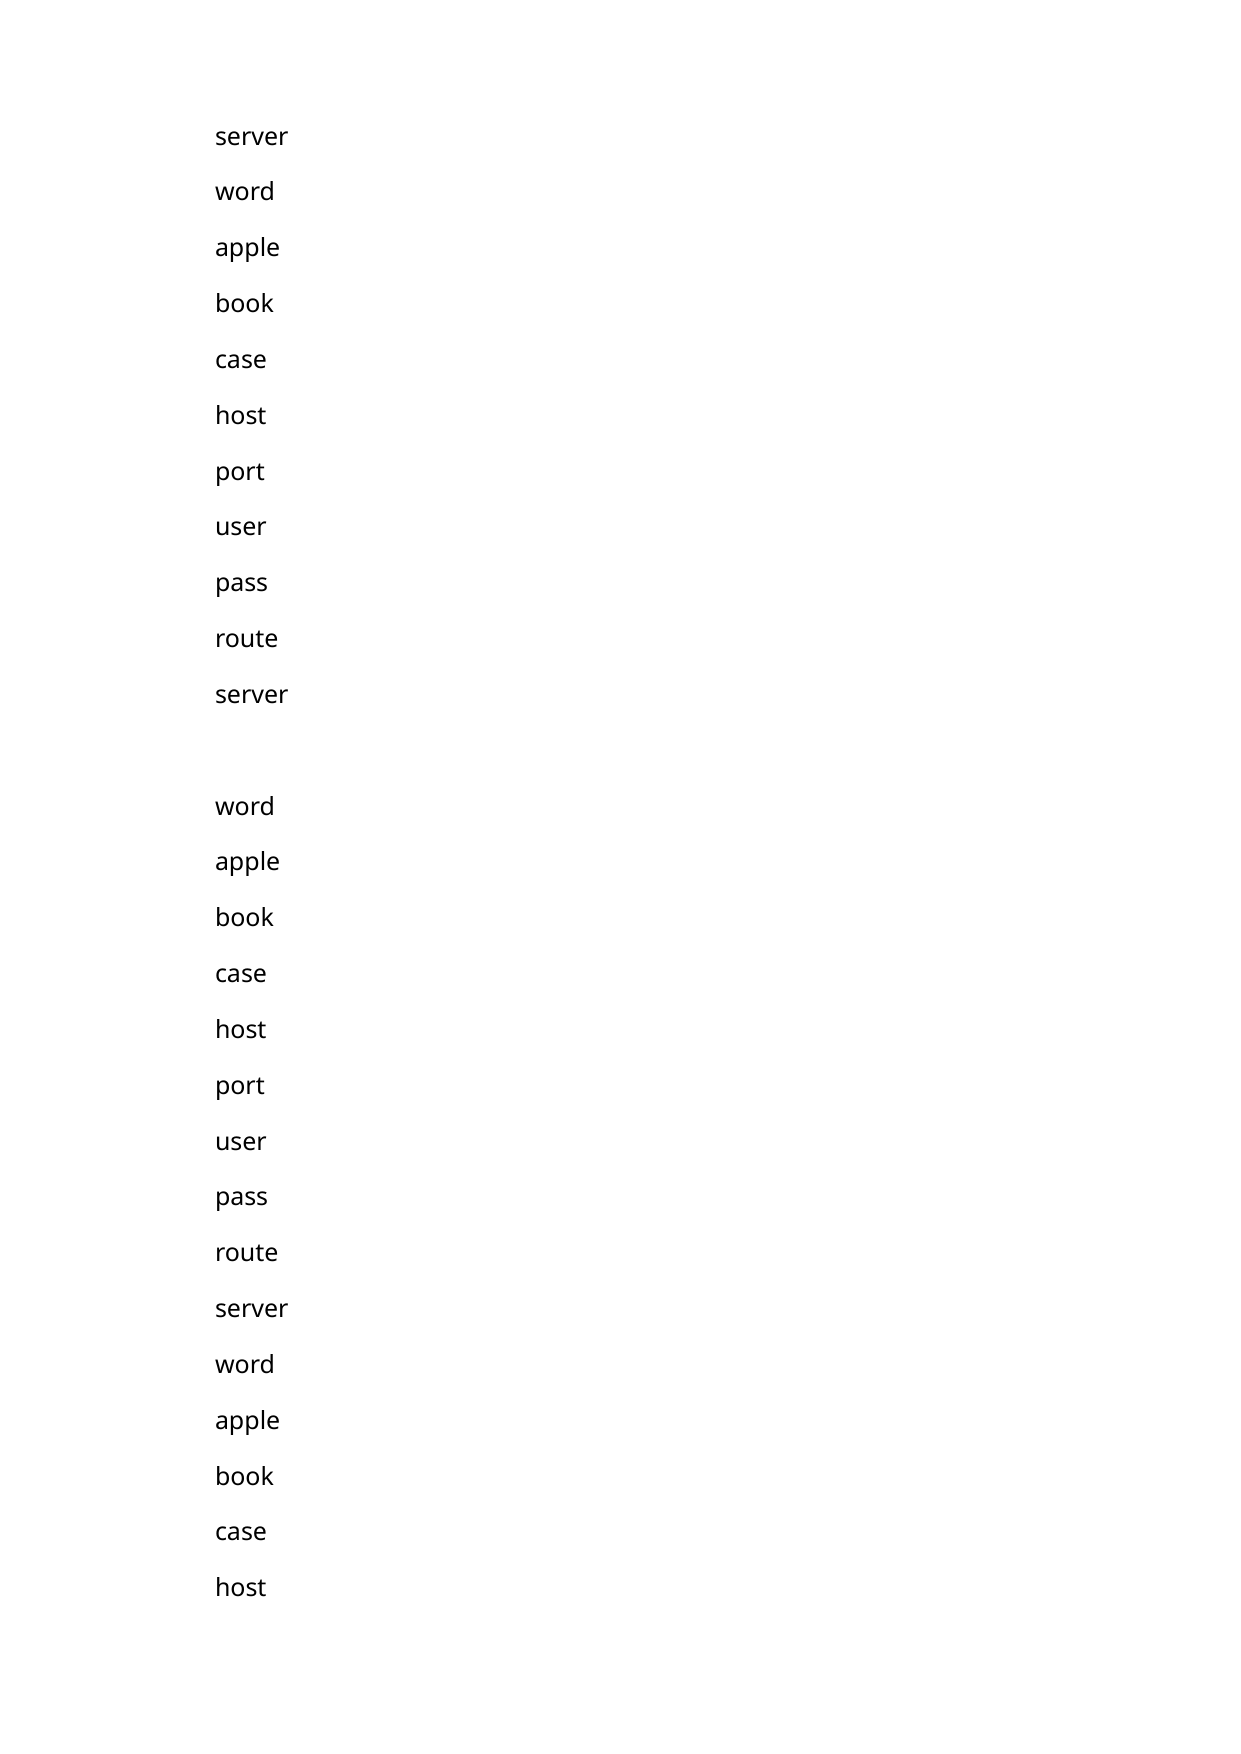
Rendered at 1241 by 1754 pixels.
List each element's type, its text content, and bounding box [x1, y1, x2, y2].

text port [215, 1067, 1152, 1101]
text host [215, 397, 1152, 431]
text port [215, 453, 1152, 487]
text book [215, 286, 1152, 320]
text word [215, 1346, 1152, 1381]
text word [215, 174, 1152, 208]
text apple [215, 844, 1152, 878]
text user [215, 1123, 1152, 1157]
text case [215, 956, 1152, 990]
text pass [215, 1179, 1152, 1213]
text server [215, 118, 1152, 152]
text word [215, 788, 1152, 822]
text case [215, 341, 1152, 376]
text route [215, 1235, 1152, 1269]
text book [215, 1458, 1152, 1492]
text host [215, 1011, 1152, 1046]
text pass [215, 565, 1152, 599]
text apple [215, 1402, 1152, 1436]
text server [215, 1291, 1152, 1325]
text book [215, 900, 1152, 934]
text user [215, 509, 1152, 543]
text case [215, 1514, 1152, 1548]
text host [215, 1570, 1152, 1604]
text server [215, 676, 1152, 711]
text apple [215, 230, 1152, 264]
text route [215, 621, 1152, 655]
